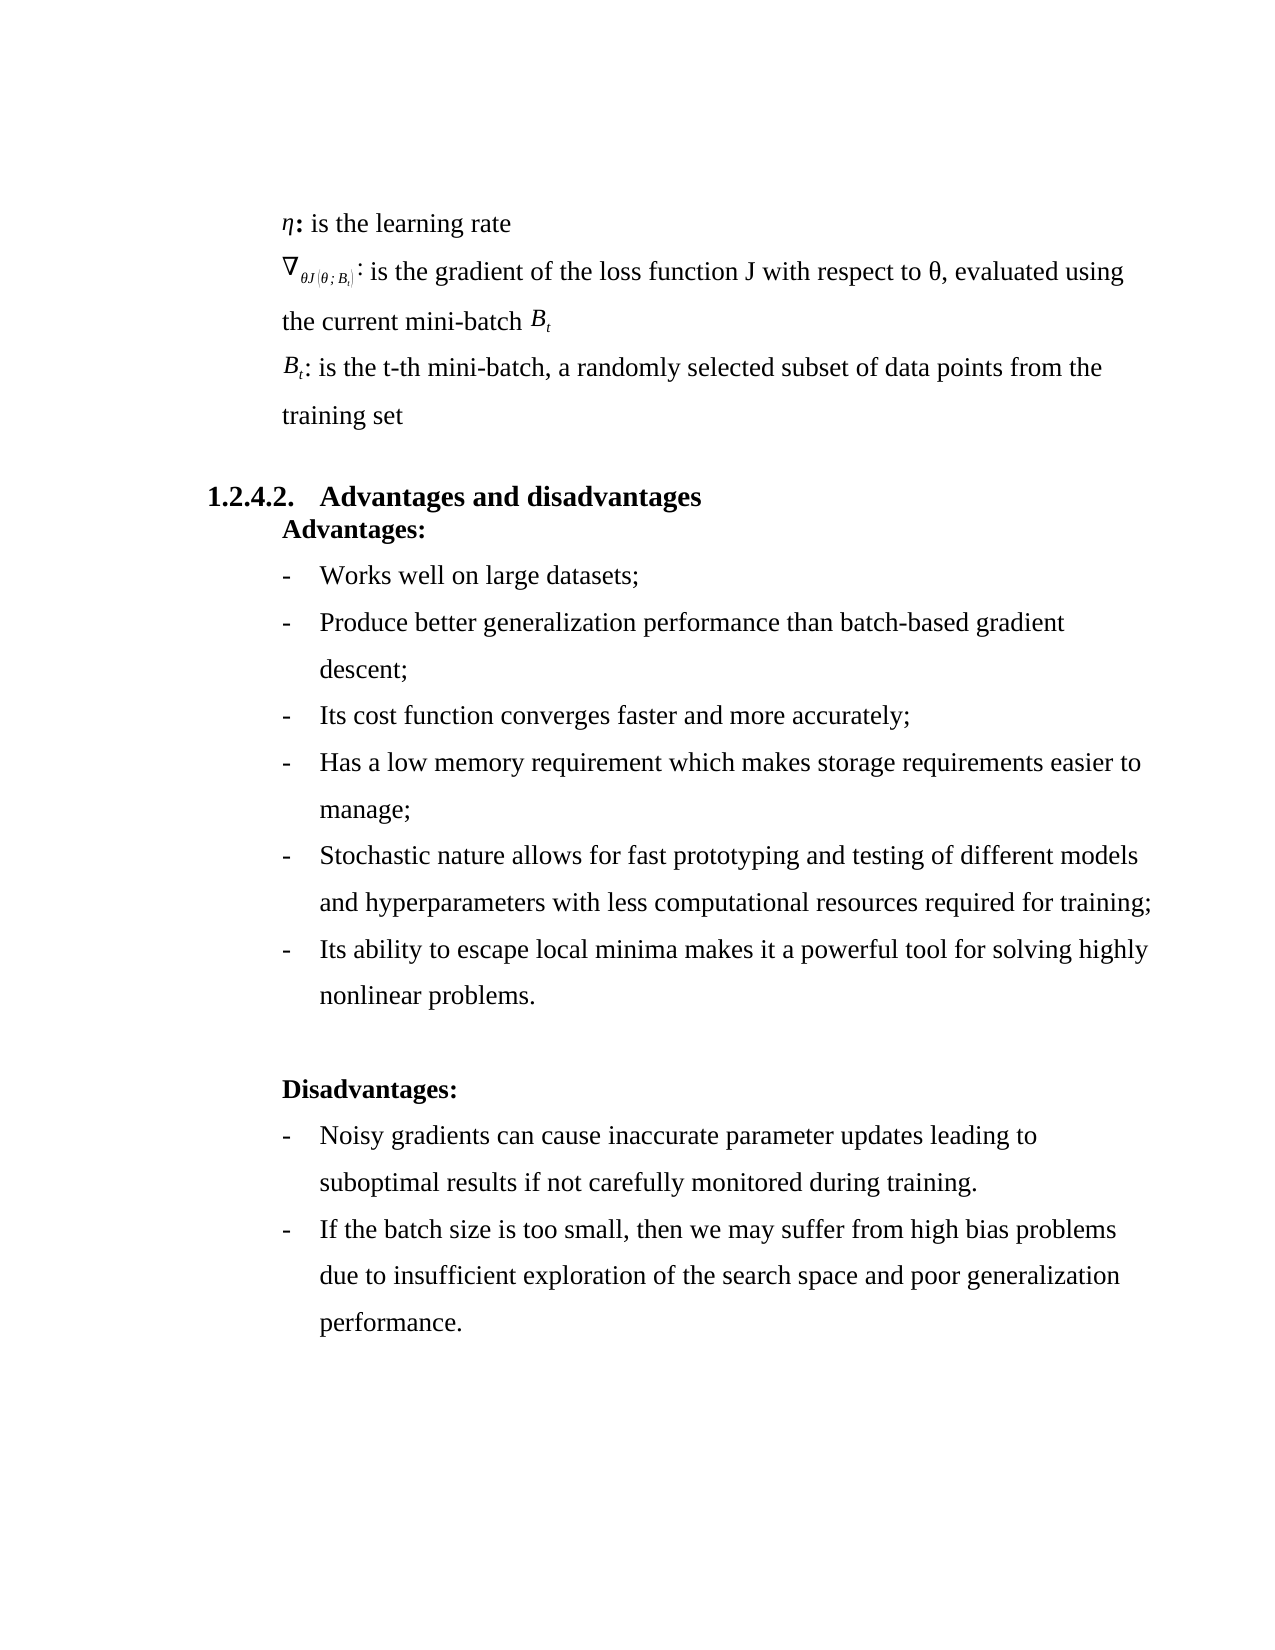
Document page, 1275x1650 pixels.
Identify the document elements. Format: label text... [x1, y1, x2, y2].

list Advantages: [282, 513, 1157, 544]
list If the batch size is too small, then we may suffer from high bias problems due to insufficient exploration of the search space and poor generalization performance. [282, 1213, 1157, 1337]
list Disadvantages: [282, 1073, 1157, 1104]
list Its cost function converges faster and more accurately; [282, 699, 1157, 731]
list Advantages and disadvantages [207, 479, 1157, 513]
list Stochastic nature allows for fast prototyping and testing of different models and hyperparameters with less computational resources required for training; [282, 839, 1157, 917]
list Works well on large datasets; [282, 559, 1157, 591]
list Has a low memory requirement which makes storage requirements easier to manage; [282, 746, 1157, 824]
list : is the t-th mini-batch, a randomly selected subset of data points from the training set [282, 351, 1157, 430]
list is the gradient of the loss function J with respect to θ, evaluated using the current mini-batch [282, 253, 1157, 336]
list : is the learning rate [282, 207, 1157, 238]
list Produce better generalization performance than batch-based gradient descent; [282, 606, 1157, 684]
list Its ability to escape local minima makes it a powerful tool for solving highly nonlinear problems. [282, 933, 1157, 1011]
list Noisy gradients can cause inaccurate parameter updates leading to suboptimal results if not carefully monitored during training. [282, 1119, 1157, 1197]
